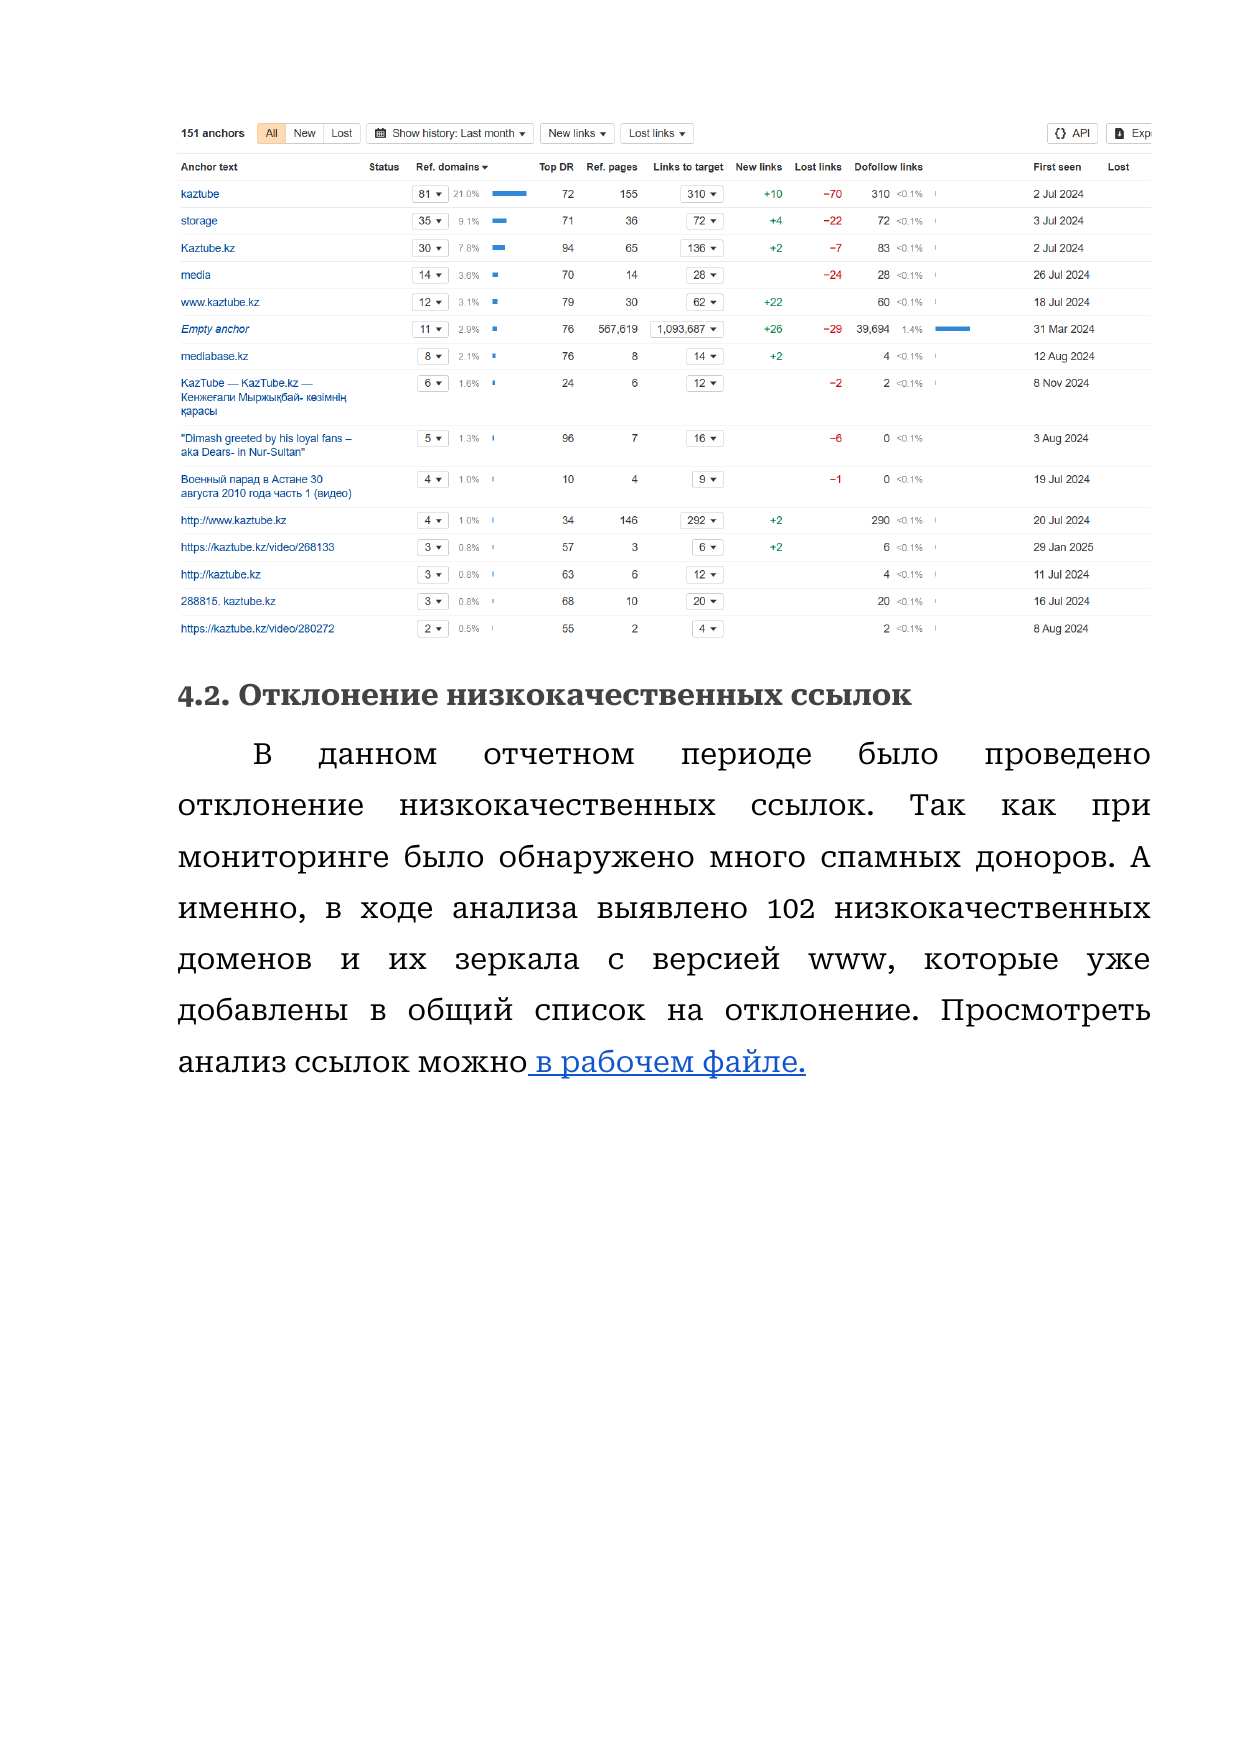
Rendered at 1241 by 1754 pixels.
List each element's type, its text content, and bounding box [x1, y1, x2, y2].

picture [177, 118, 1152, 639]
subtitle 4.2. Отклонение низкокачественных ссылок [177, 678, 1152, 712]
text В данном отчетном периоде было проведено отклонение низкокачественных ссылок. Так как при мониторинге было обнаружено много спамных доноров. А именно, в ходе анализа выявлено 102 низкокачественных доменов и их зеркала с версией www, которые уже добавлены в общий список на отклонение. Просмотреть анализ ссылок можно в рабочем файле. [177, 737, 1152, 1079]
